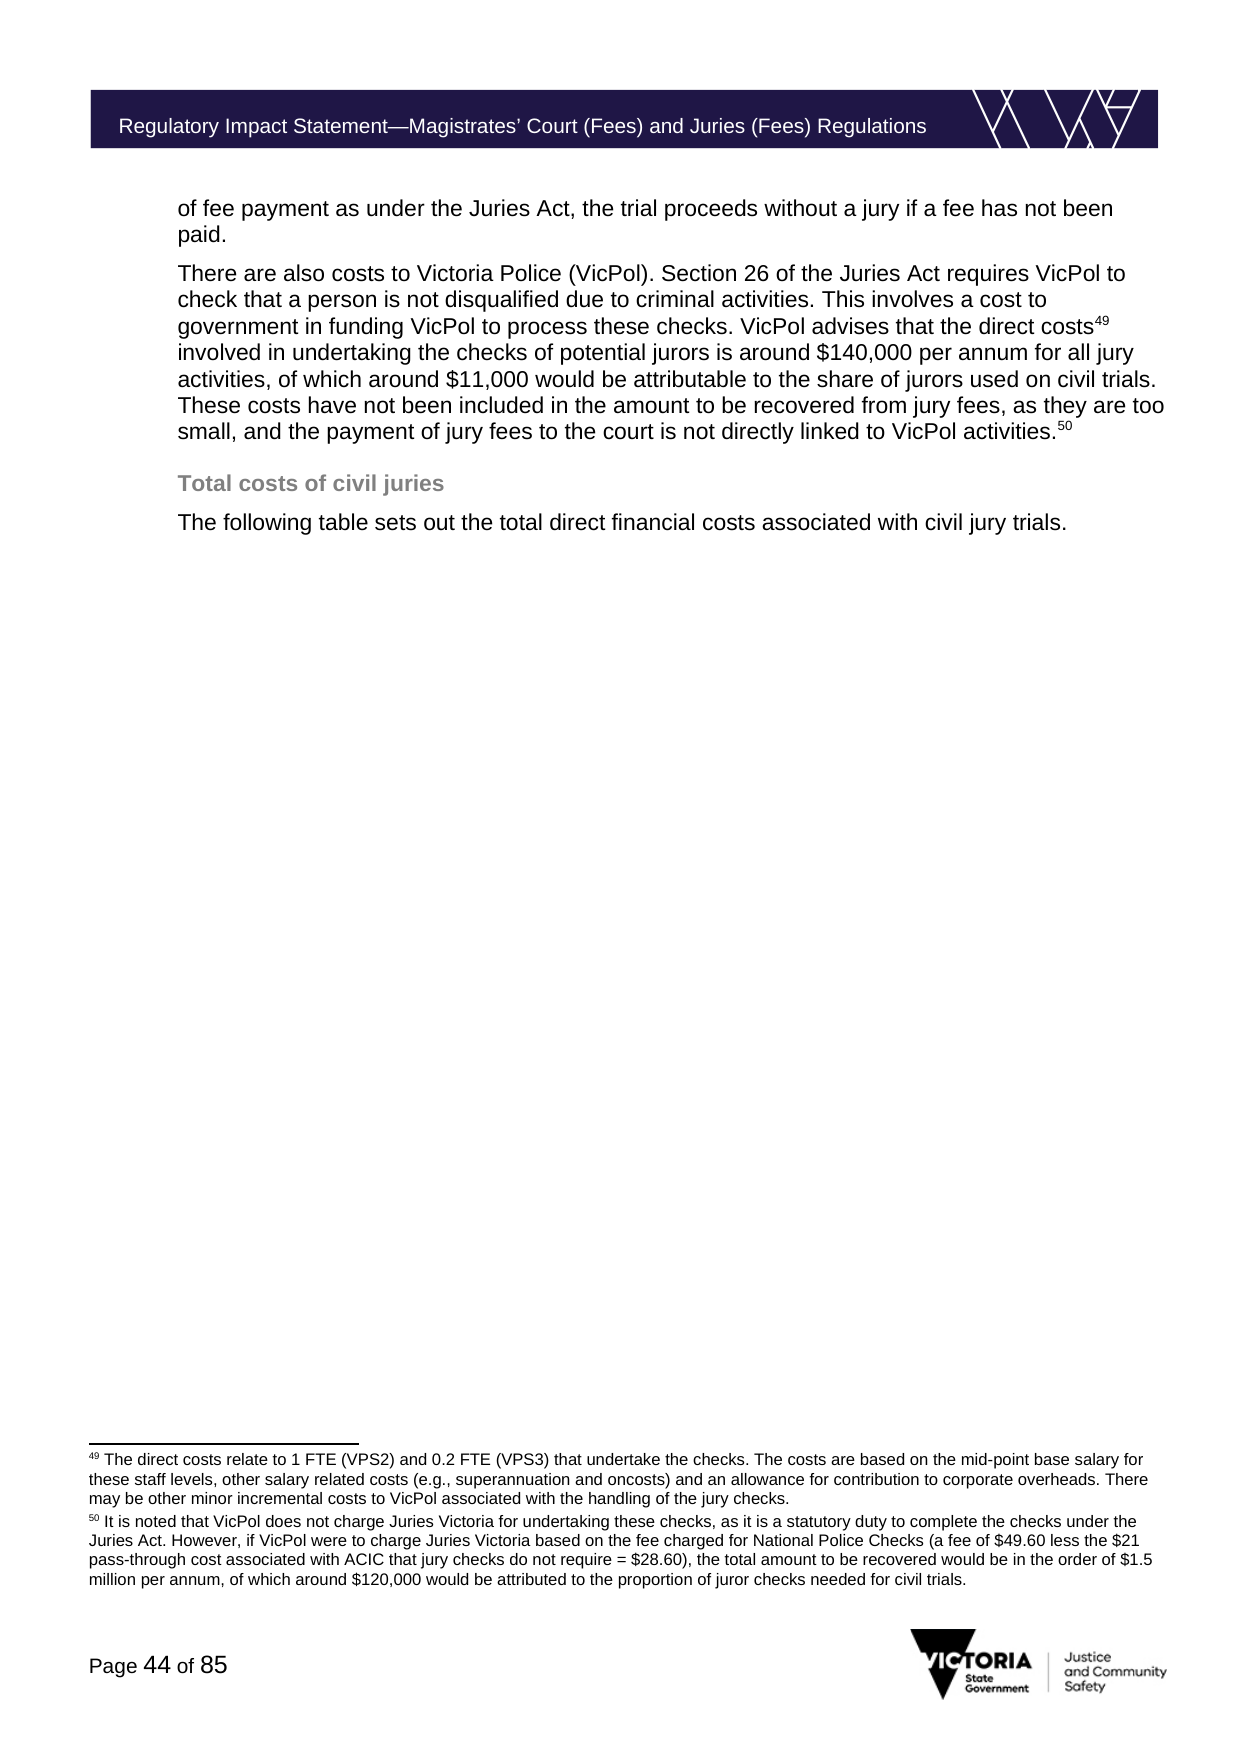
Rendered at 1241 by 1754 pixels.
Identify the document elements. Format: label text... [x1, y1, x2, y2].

text There are also costs to Victoria Police (VicPol). Section 26 of the Juries Act requires VicPol to check that a person is not disqualified due to criminal activities. This involves a cost to government in funding VicPol to process these checks. VicPol advises that the direct costs involved in undertaking the checks of potential jurors is around $140,000 per annum for all jury activities, of which around $11,000 would be attributable to the share of jurors used on civil trials. These costs have not been included in the amount to be recovered from jury fees, as they are too small, and the payment of jury fees to the court is not directly linked to VicPol activities. [177, 260, 1167, 444]
subtitle Total costs of civil juries [177, 469, 1167, 496]
text The following table sets out the total direct financial costs associated with civil jury trials. [177, 508, 1167, 535]
picture [910, 1629, 1167, 1700]
picture [0, 0, 1241, 165]
